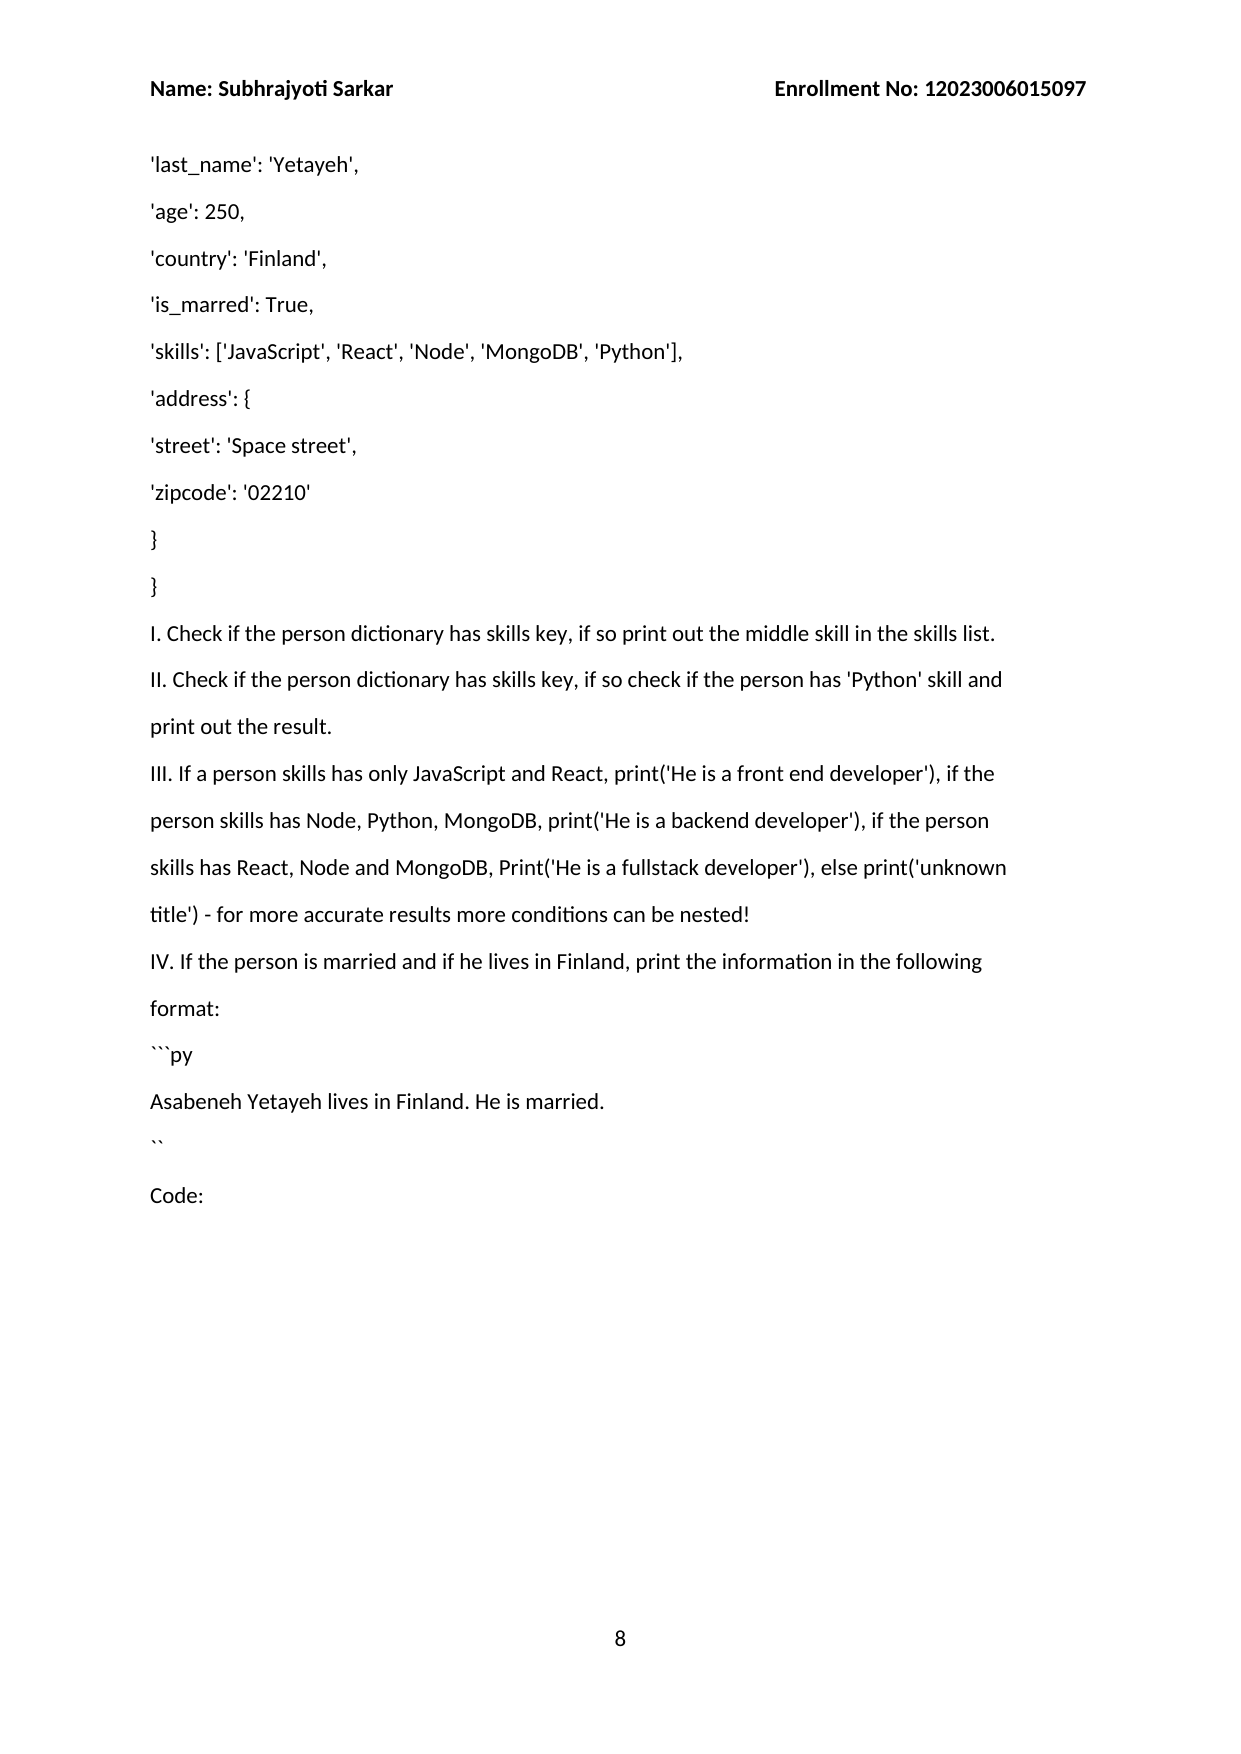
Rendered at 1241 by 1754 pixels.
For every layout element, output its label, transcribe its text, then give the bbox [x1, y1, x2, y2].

text Asabeneh Yetayeh lives in Finland. He is married. [150, 1087, 1090, 1116]
text person skills has Node, Python, MongoDB, print('He is a backend developer'), if the person [150, 806, 1090, 834]
text } [150, 572, 1090, 600]
text 'last_name': 'Yetayeh', [150, 150, 1090, 178]
text III. If a person skills has only JavaScript and React, print('He is a front end developer'), if the [150, 759, 1090, 787]
text II. Check if the person dictionary has skills key, if so check if the person has 'Python' skill and [150, 666, 1090, 694]
text `` [150, 1134, 1090, 1162]
text Code: [150, 1181, 1090, 1209]
text skills has React, Node and MongoDB, Print('He is a fullstack developer'), else print('unknown [150, 853, 1090, 881]
text ```py [150, 1041, 1090, 1069]
text 'zipcode': '02210' [150, 478, 1090, 506]
text format: [150, 994, 1090, 1022]
text 'skills': ['JavaScript', 'React', 'Node', 'MongoDB', 'Python'], [150, 337, 1090, 366]
text 'address': { [150, 384, 1090, 412]
text I. Check if the person dictionary has skills key, if so print out the middle skill in the skills list. [150, 619, 1090, 647]
text IV. If the person is married and if he lives in Finland, print the information in the following [150, 947, 1090, 975]
text 'is_marred': True, [150, 291, 1090, 319]
text print out the result. [150, 712, 1090, 741]
text } [150, 525, 1090, 553]
text title') - for more accurate results more conditions can be nested! [150, 900, 1090, 928]
text 'age': 250, [150, 197, 1090, 225]
text 'country': 'Finland', [150, 244, 1090, 272]
text 'street': 'Space street', [150, 431, 1090, 459]
